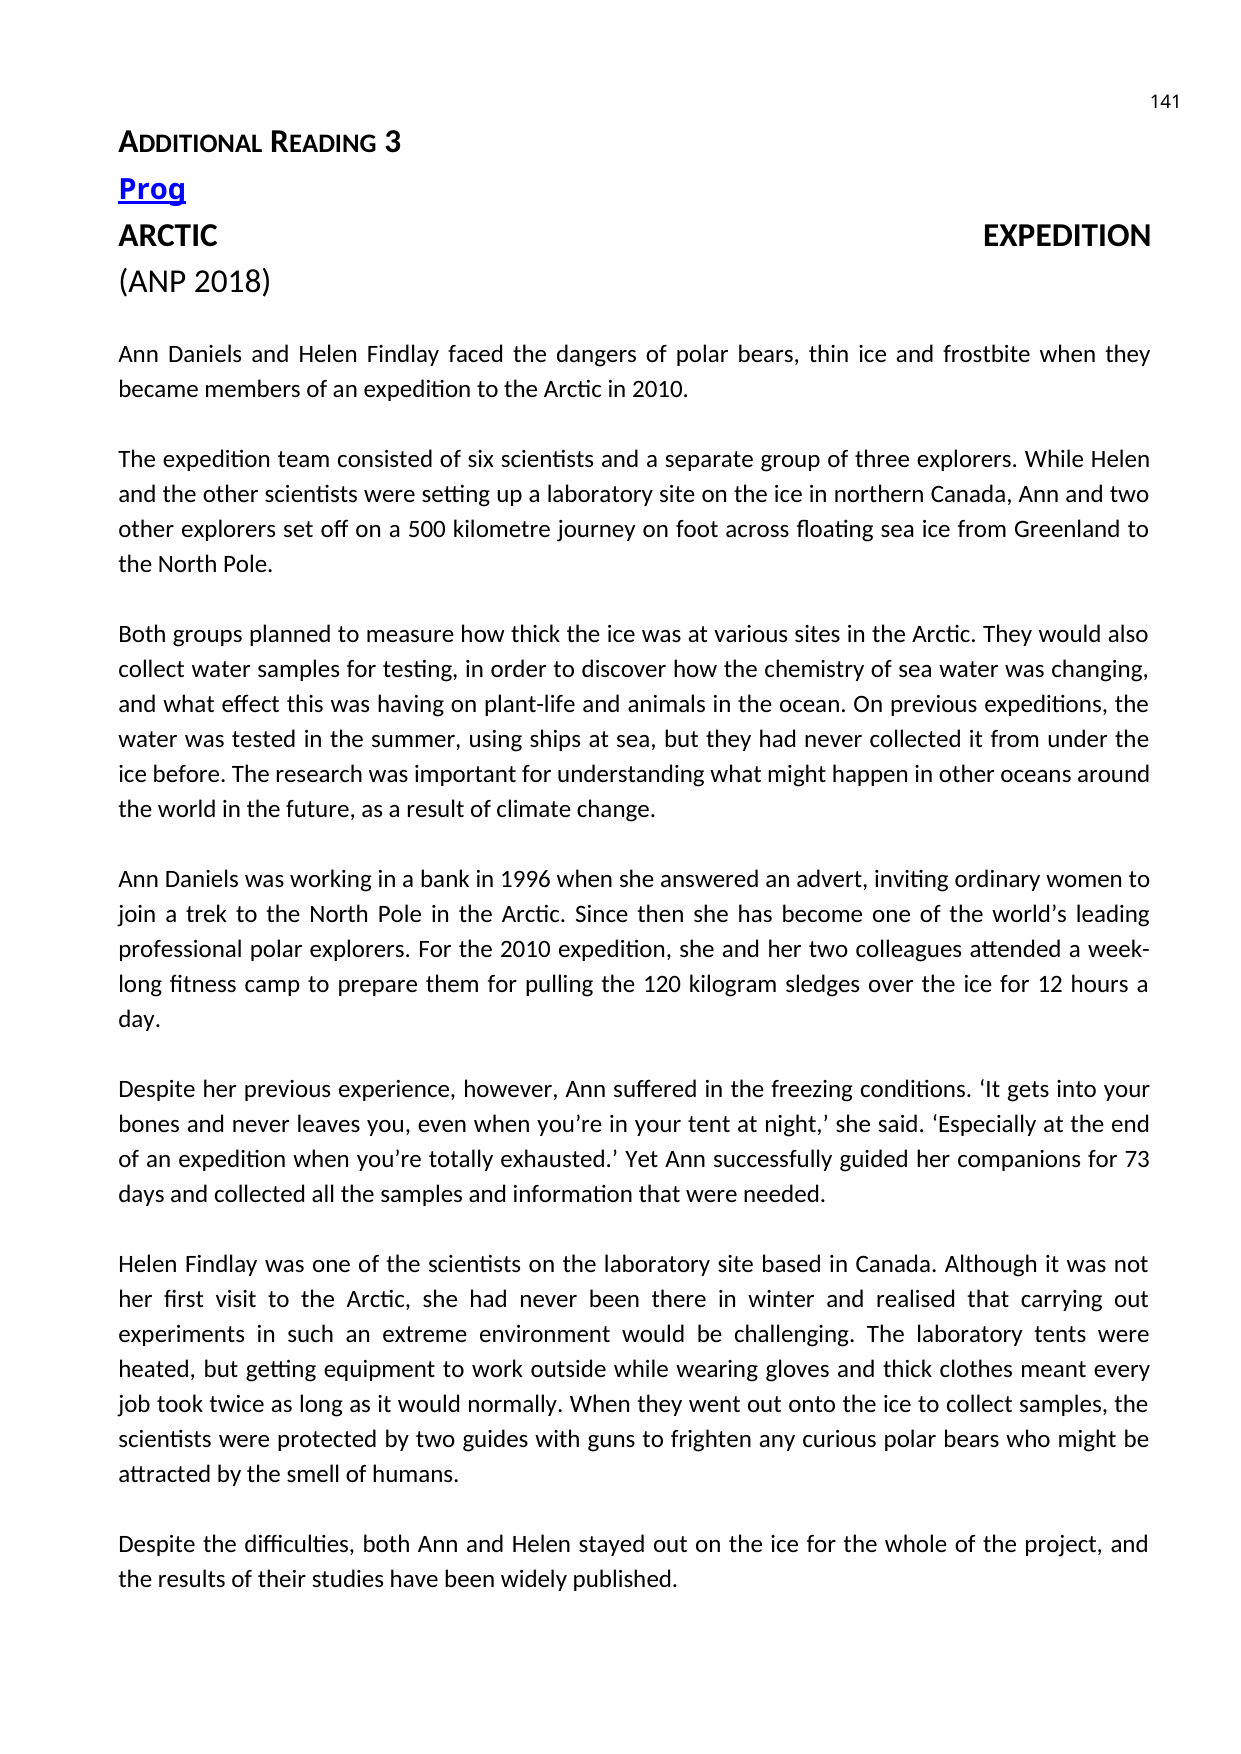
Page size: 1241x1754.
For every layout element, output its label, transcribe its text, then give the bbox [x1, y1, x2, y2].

text Helen Findlay was one of the scientists on the laboratory site based in Canada. Although it was not her first visit to the Arctic, she had never been there in winter and realised that carrying out experiments in such an extreme environment would be challenging. The laboratory tents were heated, but getting equipment to work outside while wearing gloves and thick clothes meant every job took twice as long as it would normally. When they went out onto the ice to collect samples, the scientists were protected by two guides with guns to frighten any curious polar bears who might be attracted by the smell of humans. [118, 1248, 1152, 1489]
text Ann Daniels and Helen Findlay faced the dangers of polar bears, thin ice and frostbite when they became members of an expedition to the Arctic in 2010. [118, 338, 1152, 404]
text The expedition team consisted of six scientists and a separate group of three explorers. While Helen and the other scientists were setting up a laboratory site on the ice in northern Canada, Ann and two other explorers set off on a 500 kilometre journey on foot across floating sea ice from Greenland to the North Pole. [118, 443, 1152, 579]
text Ann Daniels was working in a bank in 1996 when she answered an advert, inviting ordinary women to join a trek to the North Pole in the Arctic. Since then she has become one of the world’s leading professional polar explorers. For the 2010 expedition, she and her two colleagues attended a week-long fitness camp to prepare them for pulling the 120 kilogram sledges over the ice for 12 hours a day. [118, 863, 1152, 1034]
text Additional Reading 3 Prog [118, 120, 1152, 208]
text Despite her previous experience, however, Ann suffered in the freezing conditions. ‘It gets into your bones and never leaves you, even when you’re in your tent at night,’ she said. ‘Especially at the end of an expedition when you’re totally exhausted.’ Yet Ann successfully guided her companions for 73 days and collected all the samples and information that were needed. [118, 1073, 1152, 1209]
text Despite the difficulties, both Ann and Helen stayed out on the ice for the whole of the project, and the results of their studies have been widely published. [118, 1528, 1152, 1594]
text ARCTIC EXPEDITION (ANP 2018) [118, 214, 1152, 301]
text Both groups planned to measure how thick the ice was at various sites in the Arctic. They would also collect water samples for testing, in order to discover how the chemistry of sea water was changing, and what effect this was having on plant-life and animals in the ocean. On previous expeditions, the water was tested in the summer, using ships at sea, but they had never collected it from under the ice before. The research was important for understanding what might happen in other oceans around the world in the future, as a result of climate change. [118, 618, 1152, 824]
